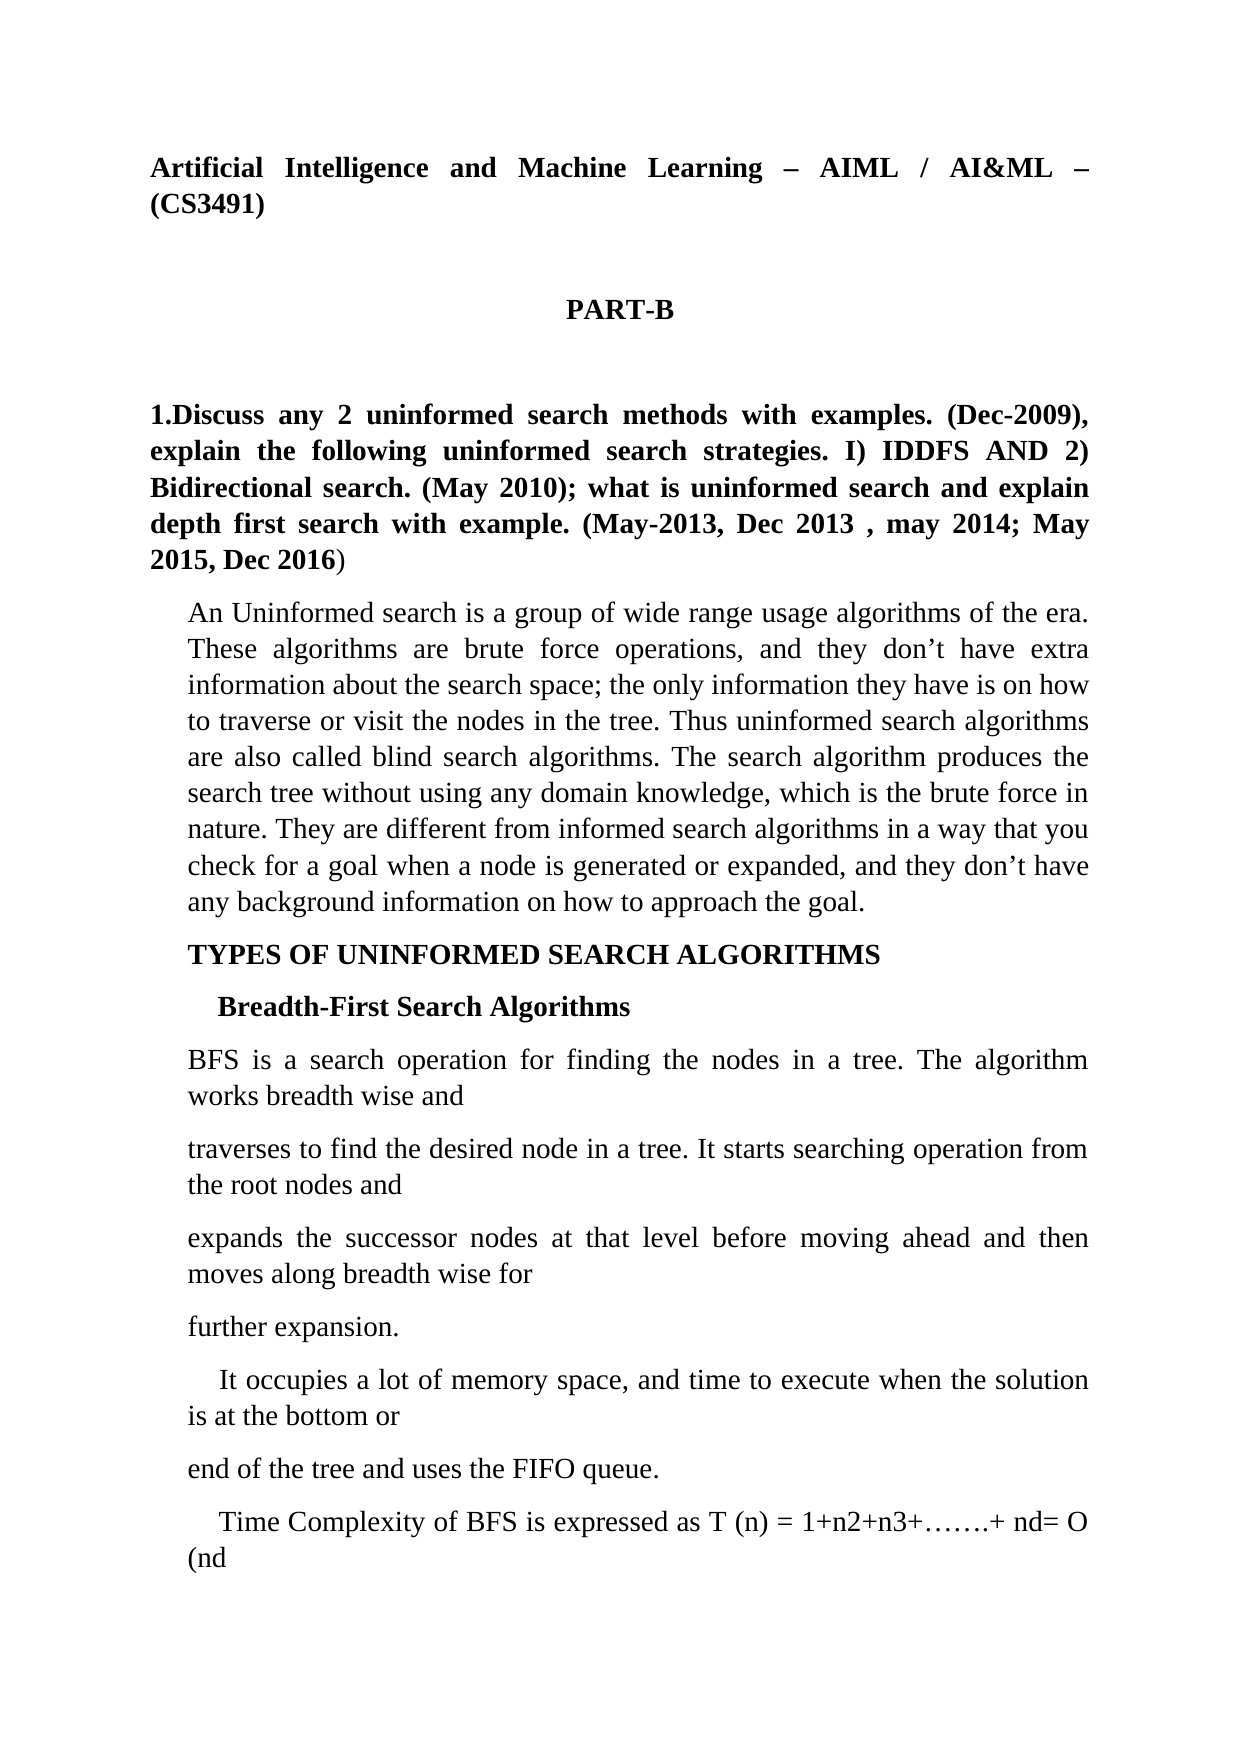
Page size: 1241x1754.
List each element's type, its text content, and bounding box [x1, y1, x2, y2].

text  Breadth-First Search Algorithms [187, 989, 1090, 1023]
text further expansion. [187, 1309, 1090, 1343]
text traverses to find the desired node in a tree. It starts searching operation from the root nodes and [187, 1131, 1090, 1201]
text An Uninformed search is a group of wide range usage algorithms of the era. These algorithms are brute force operations, and they don’t have extra information about the search space; the only information they have is on how to traverse or visit the nodes in the tree. Thus uninformed search algorithms are also called blind search algorithms. The search algorithm produces the search tree without using any domain knowledge, which is the brute force in nature. They are different from informed search algorithms in a way that you check for a goal when a node is generated or expanded, and they don’t have any background information on how to approach the goal. [187, 595, 1090, 917]
text 1.Discuss any 2 uninformed search methods with examples. (Dec-2009), explain the following uninformed search strategies. I) IDDFS AND 2) Bidirectional search. (May 2010); what is uninformed search and explain depth first search with example. (May-2013, Dec 2013 , may 2014; May 2015, Dec 2016) [150, 397, 1090, 576]
text PART-B [150, 292, 1090, 325]
text Artificial Intelligence and Machine Learning – AIML / AI&ML – (CS3491) [150, 150, 1090, 220]
text expands the successor nodes at that level before moving ahead and then moves along breadth wise for [187, 1220, 1090, 1290]
text end of the tree and uses the FIFO queue. [187, 1451, 1090, 1484]
text  It occupies a lot of memory space, and time to execute when the solution is at the bottom or [187, 1362, 1090, 1432]
text  Time Complexity of BFS is expressed as T (n) = 1+n2+n3+…….+ nd= O (nd [187, 1504, 1090, 1573]
text TYPES OF UNINFORMED SEARCH ALGORITHMS [187, 937, 1090, 970]
text BFS is a search operation for finding the nodes in a tree. The algorithm works breadth wise and [187, 1042, 1090, 1112]
